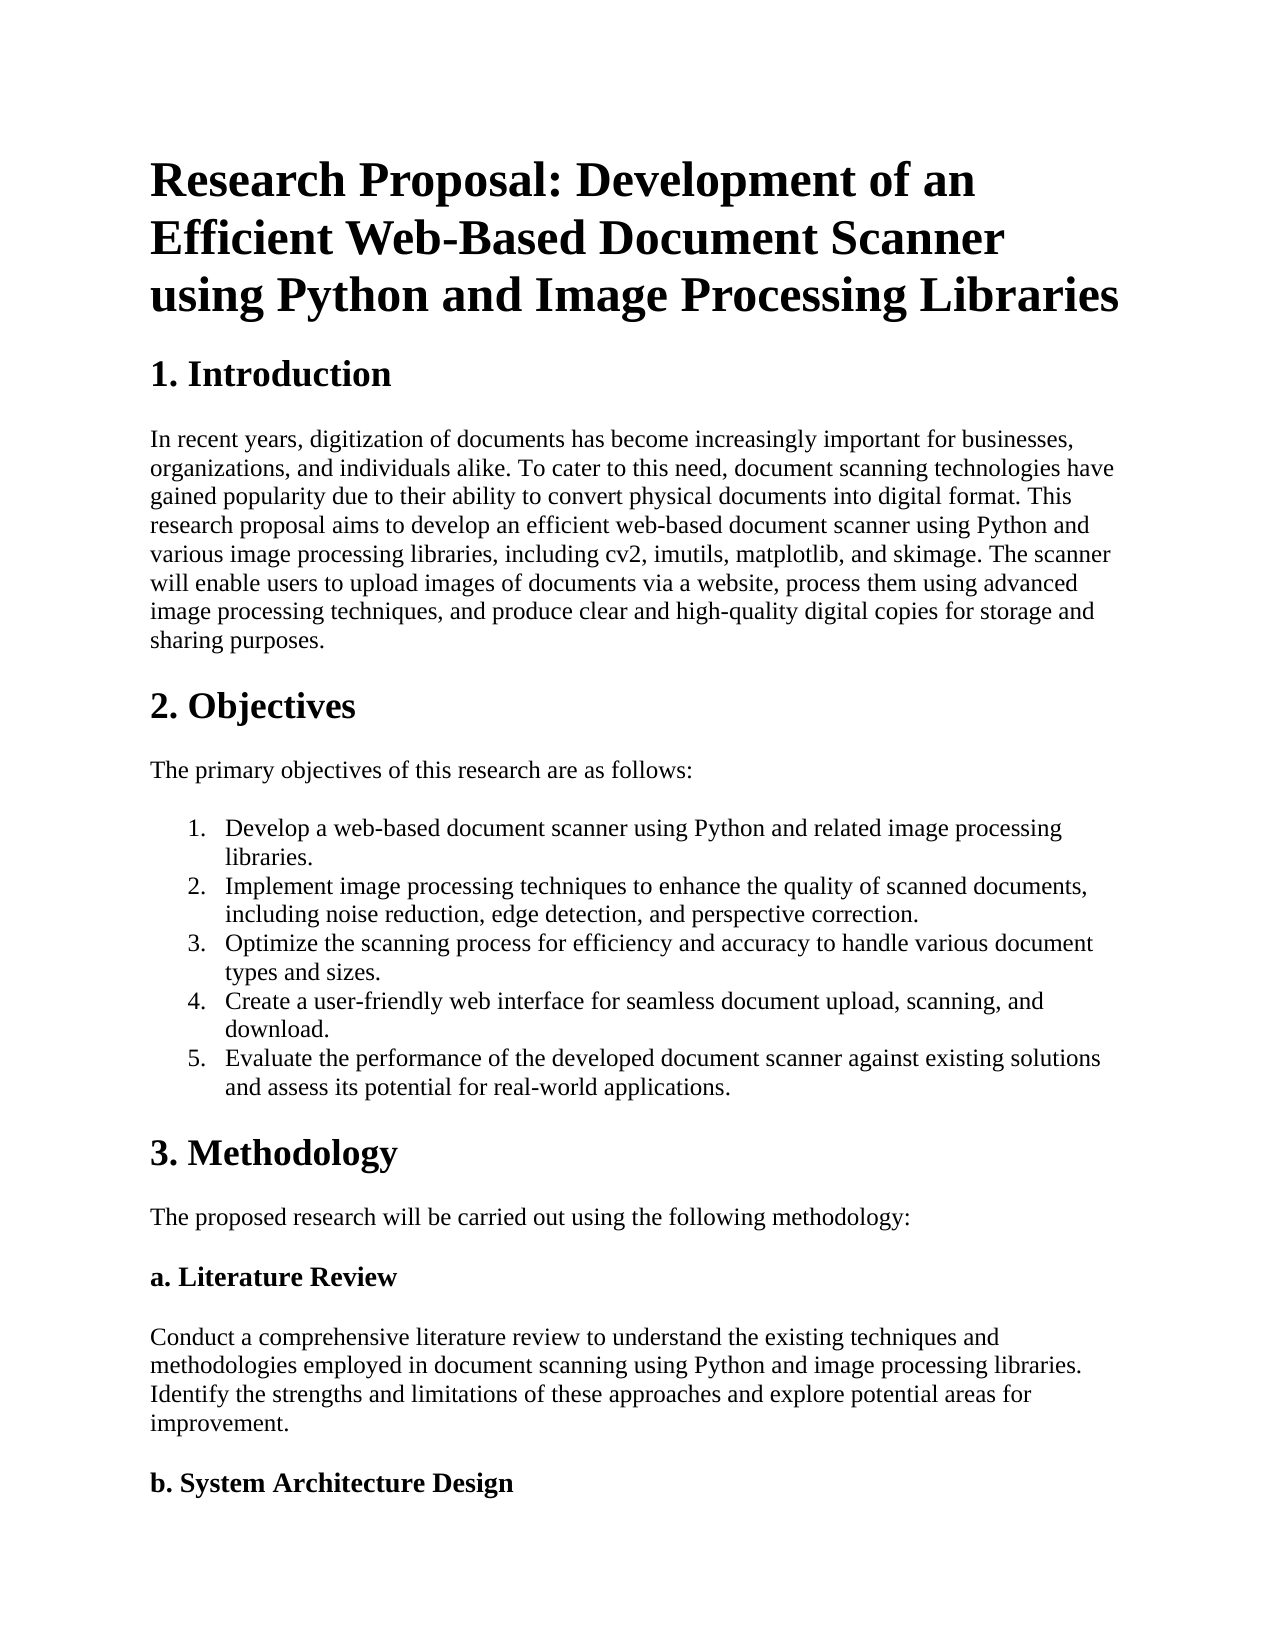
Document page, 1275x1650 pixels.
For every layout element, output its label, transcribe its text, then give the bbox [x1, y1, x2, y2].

text a. Literature Review [150, 1260, 1125, 1293]
text The proposed research will be carried out using the following methodology: [150, 1202, 1125, 1231]
list Create a user-friendly web interface for seamless document upload, scanning, and download. [187, 986, 1125, 1043]
text The primary objectives of this research are as follows: [150, 755, 1125, 784]
list Evaluate the performance of the developed document scanner against existing solutions and assess its potential for real-world applications. [187, 1043, 1125, 1101]
text In recent years, digitization of documents has become increasingly important for businesses, organizations, and individuals alike. To cater to this need, document scanning technologies have gained popularity due to their ability to convert physical documents into digital format. This research proposal aims to develop an efficient web-based document scanner using Python and various image processing libraries, including cv2, imutils, matplotlib, and skimage. The scanner will enable users to upload images of documents via a website, process them using advanced image processing techniques, and produce clear and high-quality digital copies for storage and sharing purposes. [150, 424, 1125, 654]
list Develop a web-based document scanner using Python and related image processing libraries. [187, 813, 1125, 871]
text 2. Objectives [150, 683, 1125, 726]
text 1. Introduction [150, 352, 1125, 395]
text Research Proposal: Development of an Efficient Web-Based Document Scanner using Python and Image Processing Libraries [150, 150, 1125, 322]
list Optimize the scanning process for efficiency and accuracy to handle various document types and sizes. [187, 928, 1125, 986]
text Conduct a comprehensive literature review to understand the existing techniques and methodologies employed in document scanning using Python and image processing libraries. Identify the strengths and limitations of these approaches and explore potential areas for improvement. [150, 1322, 1125, 1437]
text 3. Methodology [150, 1130, 1125, 1173]
list Implement image processing techniques to enhance the quality of scanned documents, including noise reduction, edge detection, and perspective correction. [187, 871, 1125, 928]
text b. System Architecture Design [150, 1466, 1125, 1498]
